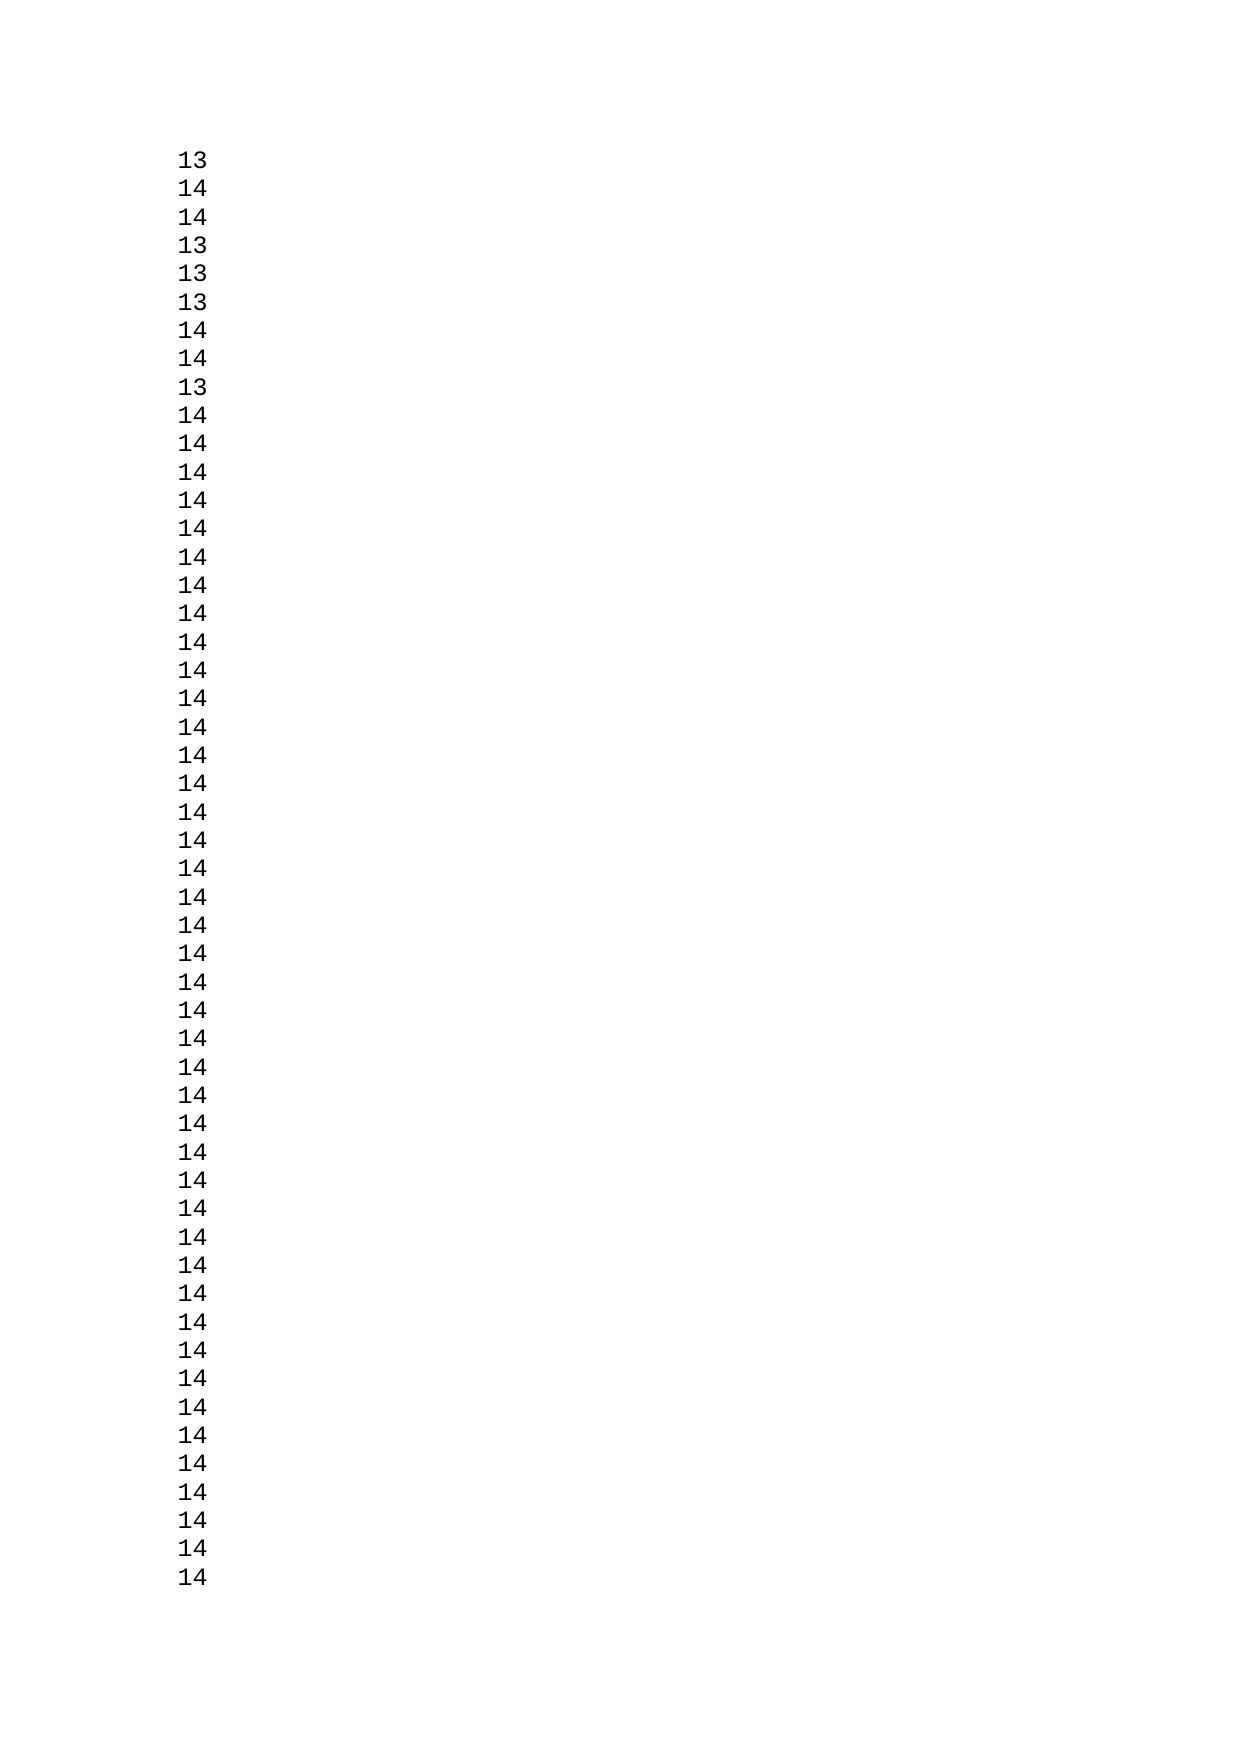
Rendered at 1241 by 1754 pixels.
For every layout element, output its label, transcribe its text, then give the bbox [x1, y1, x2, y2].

text 13 [177, 148, 1063, 176]
text 14 [177, 1423, 1063, 1451]
text 14 [177, 1309, 1063, 1338]
text 14 [177, 1083, 1063, 1111]
text 14 [177, 629, 1063, 658]
text 14 [177, 1366, 1063, 1394]
text 14 [177, 1394, 1063, 1423]
text 14 [177, 176, 1063, 204]
text 14 [177, 1451, 1063, 1479]
text 14 [177, 1111, 1063, 1139]
text 13 [177, 374, 1063, 403]
text 14 [177, 1196, 1063, 1224]
text 14 [177, 828, 1063, 856]
text 14 [177, 1168, 1063, 1196]
text 14 [177, 998, 1063, 1026]
text 14 [177, 1564, 1063, 1593]
text 14 [177, 1224, 1063, 1253]
text 14 [177, 318, 1063, 346]
text 14 [177, 204, 1063, 233]
text 14 [177, 941, 1063, 969]
text 14 [177, 1139, 1063, 1168]
text 14 [177, 714, 1063, 743]
text 14 [177, 969, 1063, 998]
text 14 [177, 799, 1063, 828]
text 14 [177, 771, 1063, 799]
text 14 [177, 403, 1063, 431]
text 14 [177, 743, 1063, 771]
text 14 [177, 658, 1063, 686]
text 13 [177, 289, 1063, 318]
text 14 [177, 856, 1063, 884]
text 14 [177, 431, 1063, 459]
text 13 [177, 261, 1063, 289]
text 14 [177, 1281, 1063, 1309]
text 14 [177, 1338, 1063, 1366]
text 14 [177, 1508, 1063, 1536]
text 13 [177, 233, 1063, 261]
text 14 [177, 544, 1063, 573]
text 14 [177, 459, 1063, 488]
text 14 [177, 1054, 1063, 1083]
text 14 [177, 488, 1063, 516]
text 14 [177, 1253, 1063, 1281]
text 14 [177, 1536, 1063, 1564]
text 14 [177, 884, 1063, 913]
text 14 [177, 1479, 1063, 1508]
text 14 [177, 601, 1063, 629]
text 14 [177, 1026, 1063, 1054]
text 14 [177, 573, 1063, 601]
text 14 [177, 346, 1063, 374]
text 14 [177, 686, 1063, 714]
text 14 [177, 516, 1063, 544]
text 14 [177, 913, 1063, 941]
